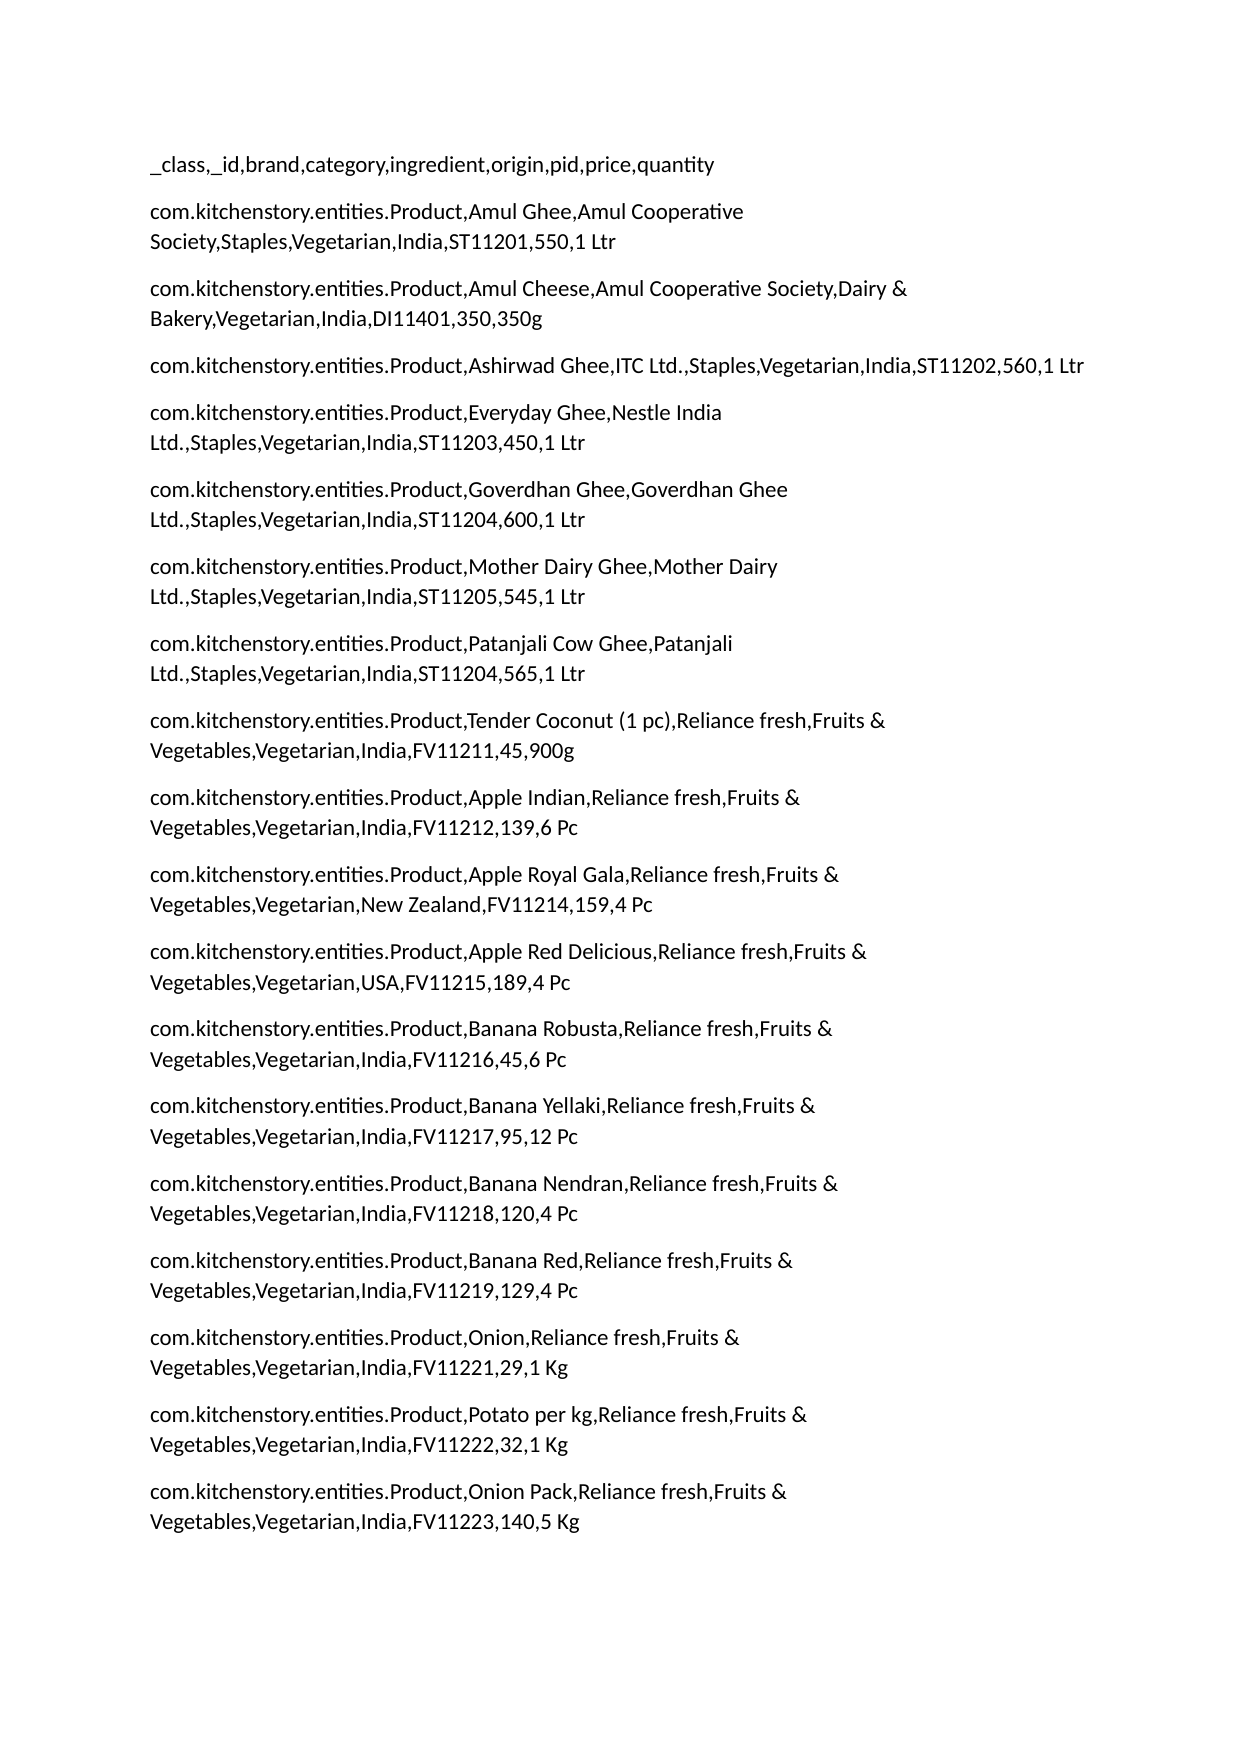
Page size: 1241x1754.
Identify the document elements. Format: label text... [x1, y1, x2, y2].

text com.kitchenstory.entities.Product,Banana Yellaki,Reliance fresh,Fruits & Vegetables,Vegetarian,India,FV11217,95,12 Pc [150, 1092, 1090, 1150]
text com.kitchenstory.entities.Product,Mother Dairy Ghee,Mother Dairy Ltd.,Staples,Vegetarian,India,ST11205,545,1 Ltr [150, 552, 1090, 610]
text com.kitchenstory.entities.Product,Tender Coconut (1 pc),Reliance fresh,Fruits & Vegetables,Vegetarian,India,FV11211,45,900g [150, 706, 1090, 764]
text com.kitchenstory.entities.Product,Banana Nendran,Reliance fresh,Fruits & Vegetables,Vegetarian,India,FV11218,120,4 Pc [150, 1169, 1090, 1227]
text com.kitchenstory.entities.Product,Everyday Ghee,Nestle India Ltd.,Staples,Vegetarian,India,ST11203,450,1 Ltr [150, 398, 1090, 456]
text com.kitchenstory.entities.Product,Amul Ghee,Amul Cooperative Society,Staples,Vegetarian,India,ST11201,550,1 Ltr [150, 197, 1090, 255]
text com.kitchenstory.entities.Product,Onion Pack,Reliance fresh,Fruits & Vegetables,Vegetarian,India,FV11223,140,5 Kg [150, 1477, 1090, 1535]
text com.kitchenstory.entities.Product,Amul Cheese,Amul Cooperative Society,Dairy & Bakery,Vegetarian,India,DI11401,350,350g [150, 274, 1090, 332]
text com.kitchenstory.entities.Product,Banana Red,Reliance fresh,Fruits & Vegetables,Vegetarian,India,FV11219,129,4 Pc [150, 1246, 1090, 1304]
text com.kitchenstory.entities.Product,Potato per kg,Reliance fresh,Fruits & Vegetables,Vegetarian,India,FV11222,32,1 Kg [150, 1400, 1090, 1458]
text com.kitchenstory.entities.Product,Ashirwad Ghee,ITC Ltd.,Staples,Vegetarian,India,ST11202,560,1 Ltr [150, 351, 1090, 379]
text com.kitchenstory.entities.Product,Onion,Reliance fresh,Fruits & Vegetables,Vegetarian,India,FV11221,29,1 Kg [150, 1323, 1090, 1381]
text com.kitchenstory.entities.Product,Apple Indian,Reliance fresh,Fruits & Vegetables,Vegetarian,India,FV11212,139,6 Pc [150, 783, 1090, 842]
text com.kitchenstory.entities.Product,Apple Red Delicious,Reliance fresh,Fruits & Vegetables,Vegetarian,USA,FV11215,189,4 Pc [150, 937, 1090, 996]
text _class,_id,brand,category,ingredient,origin,pid,price,quantity [150, 150, 1090, 178]
text com.kitchenstory.entities.Product,Apple Royal Gala,Reliance fresh,Fruits & Vegetables,Vegetarian,New Zealand,FV11214,159,4 Pc [150, 860, 1090, 919]
text com.kitchenstory.entities.Product,Patanjali Cow Ghee,Patanjali Ltd.,Staples,Vegetarian,India,ST11204,565,1 Ltr [150, 629, 1090, 687]
text com.kitchenstory.entities.Product,Goverdhan Ghee,Goverdhan Ghee Ltd.,Staples,Vegetarian,India,ST11204,600,1 Ltr [150, 475, 1090, 533]
text com.kitchenstory.entities.Product,Banana Robusta,Reliance fresh,Fruits & Vegetables,Vegetarian,India,FV11216,45,6 Pc [150, 1014, 1090, 1073]
